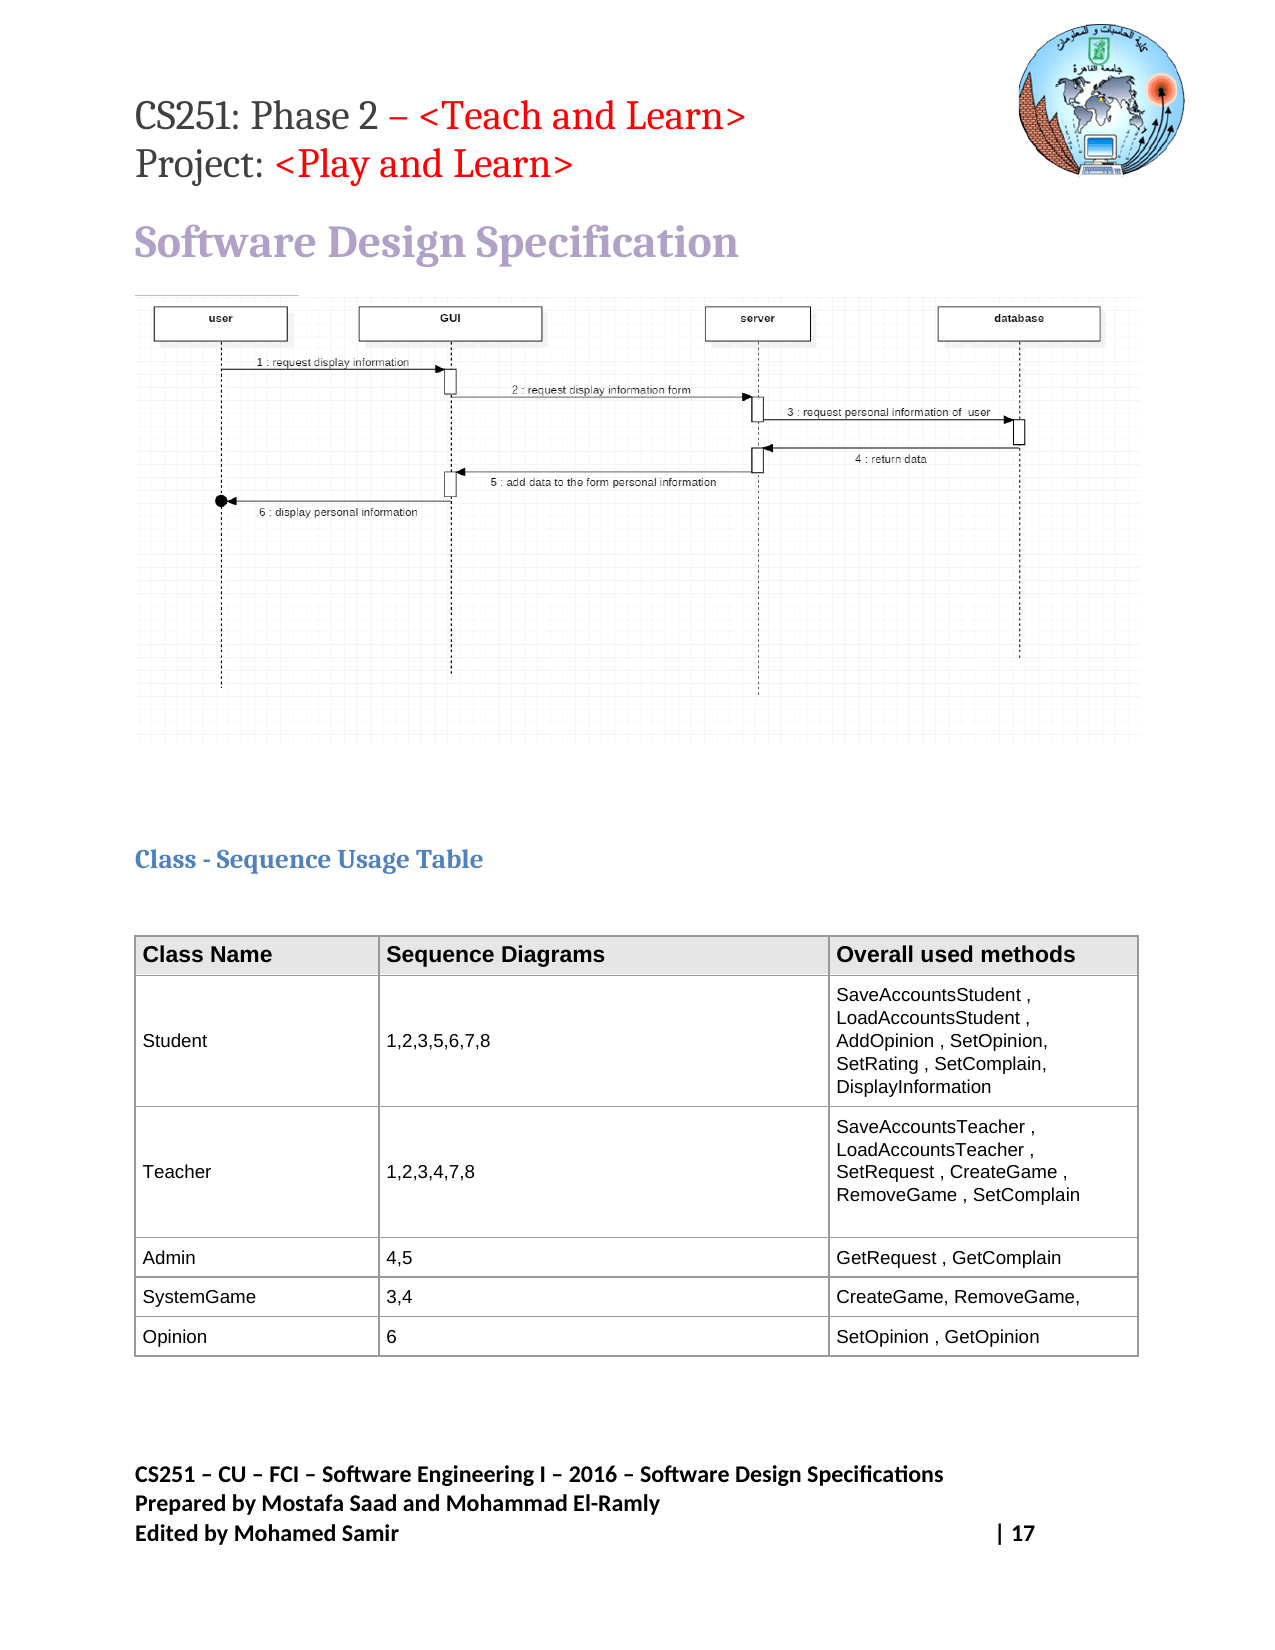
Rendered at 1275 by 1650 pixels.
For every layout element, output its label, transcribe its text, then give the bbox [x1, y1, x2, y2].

table_cell 1,2,3,4,7,8 [380, 1107, 828, 1237]
table_cell SaveAccountsStudent , LoadAccountsStudent , AddOpinion , SetOpinion, SetRating , SetComplain, DisplayInformation [830, 976, 1137, 1106]
table_header Sequence Diagrams [380, 937, 828, 974]
table_header Overall used methods [830, 937, 1137, 974]
table_cell 3,4 [380, 1278, 828, 1316]
table_cell Student [136, 976, 378, 1106]
table_cell 1,2,3,5,6,7,8 [380, 976, 828, 1106]
table_cell 6 [380, 1317, 828, 1355]
table_header Class Name [136, 937, 378, 974]
table_cell SetOpinion , GetOpinion [830, 1317, 1137, 1355]
table_cell GetRequest , GetComplain [830, 1238, 1137, 1276]
table_cell Opinion [136, 1317, 378, 1355]
subtitle Class - Sequence Usage Table [135, 844, 1140, 876]
table_cell SaveAccountsTeacher , LoadAccountsTeacher , SetRequest , CreateGame , RemoveGame , SetComplain [830, 1107, 1137, 1237]
table_cell SystemGame [136, 1278, 378, 1316]
table_cell 4,5 [380, 1238, 828, 1276]
picture [135, 295, 1140, 816]
table_cell Teacher [136, 1107, 378, 1237]
table_cell Admin [136, 1238, 378, 1276]
table_cell CreateGame, RemoveGame, [830, 1278, 1137, 1316]
picture [1018, 24, 1186, 180]
